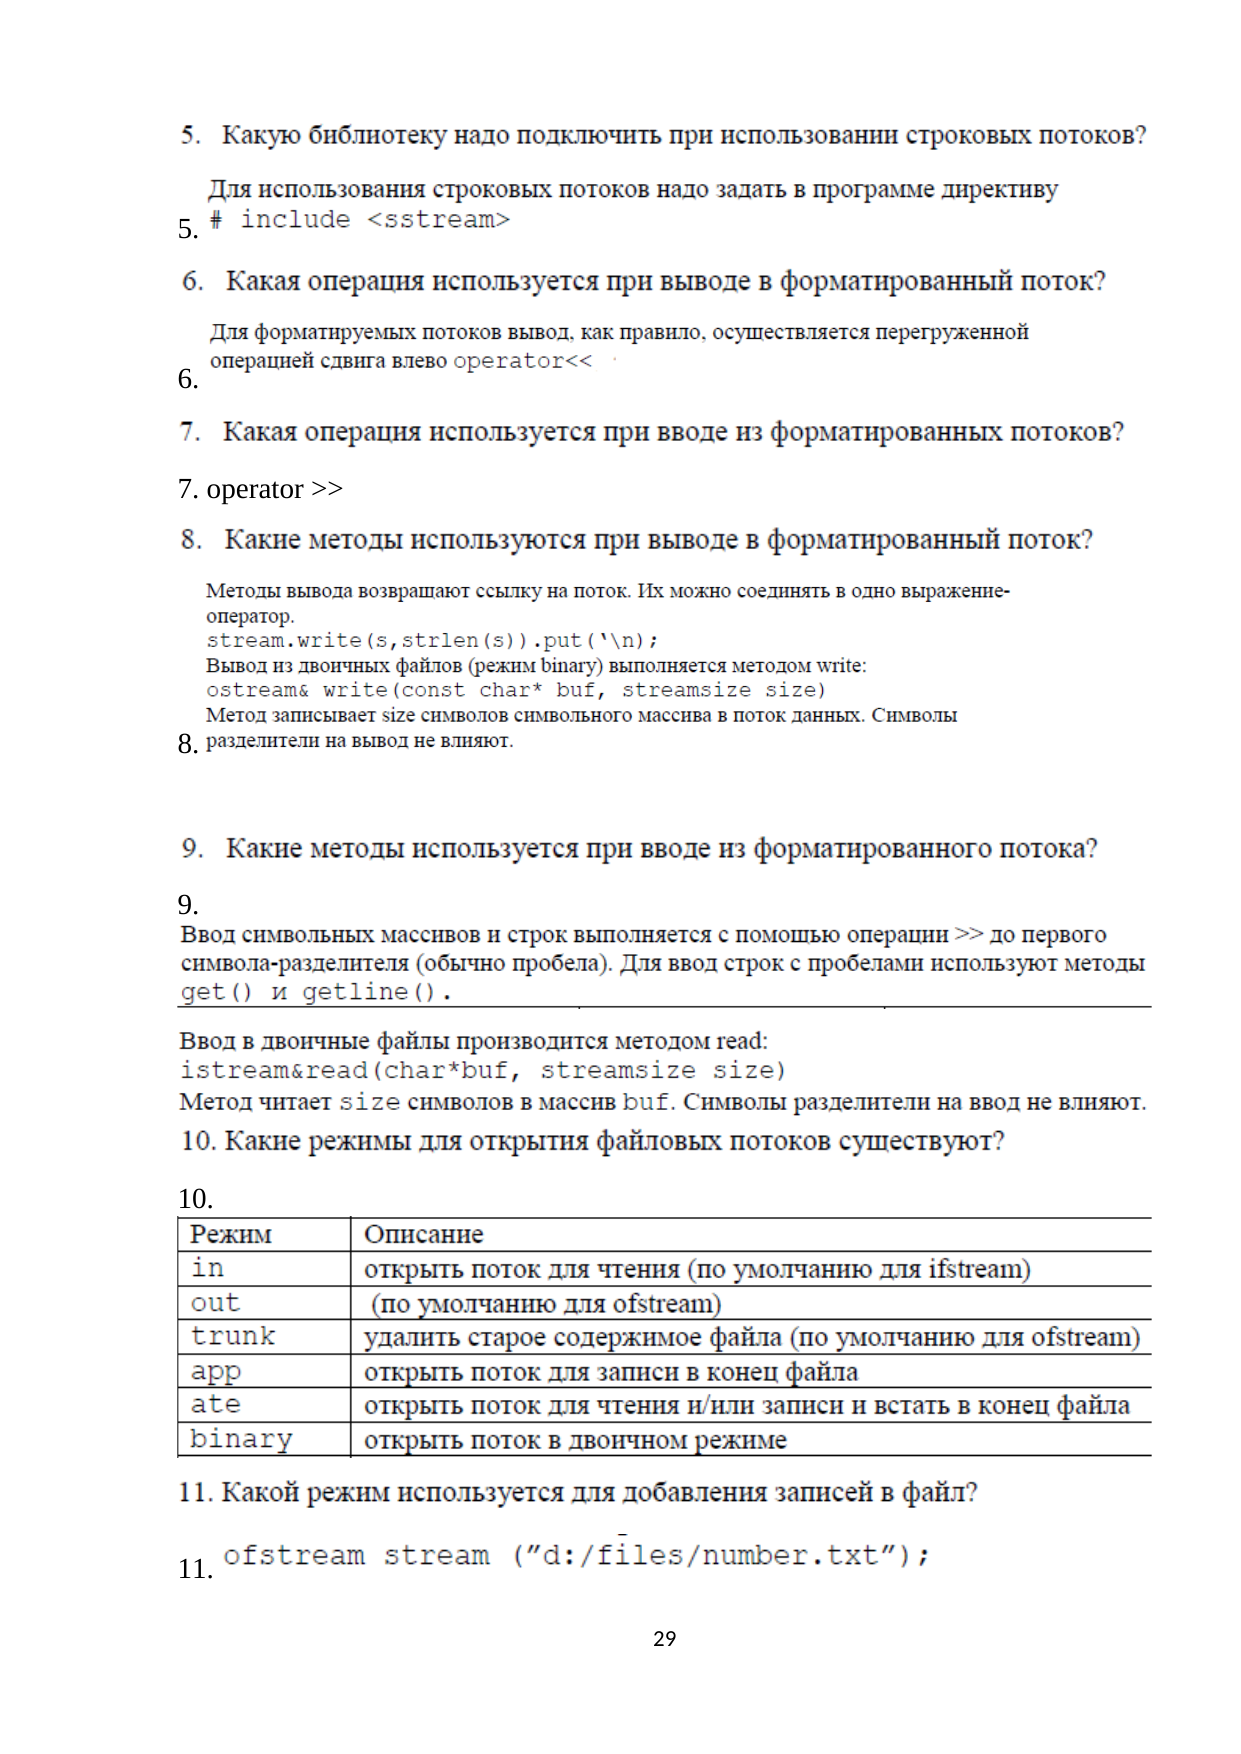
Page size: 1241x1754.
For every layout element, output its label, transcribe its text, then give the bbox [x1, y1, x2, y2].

picture [177, 832, 1103, 869]
picture [177, 523, 1103, 562]
picture [177, 1123, 1010, 1163]
picture [177, 1476, 984, 1516]
picture [177, 118, 1152, 156]
text 10. [177, 1181, 1152, 1216]
picture [177, 414, 1131, 452]
picture [218, 1534, 933, 1579]
picture [177, 1216, 1152, 1458]
picture [177, 922, 1152, 1009]
picture [204, 173, 1064, 239]
picture [177, 263, 1109, 300]
text 9. [177, 887, 1152, 922]
picture [204, 318, 1098, 389]
text 7. operator >> [177, 471, 1152, 504]
picture [204, 580, 1020, 754]
picture [177, 1027, 1152, 1121]
